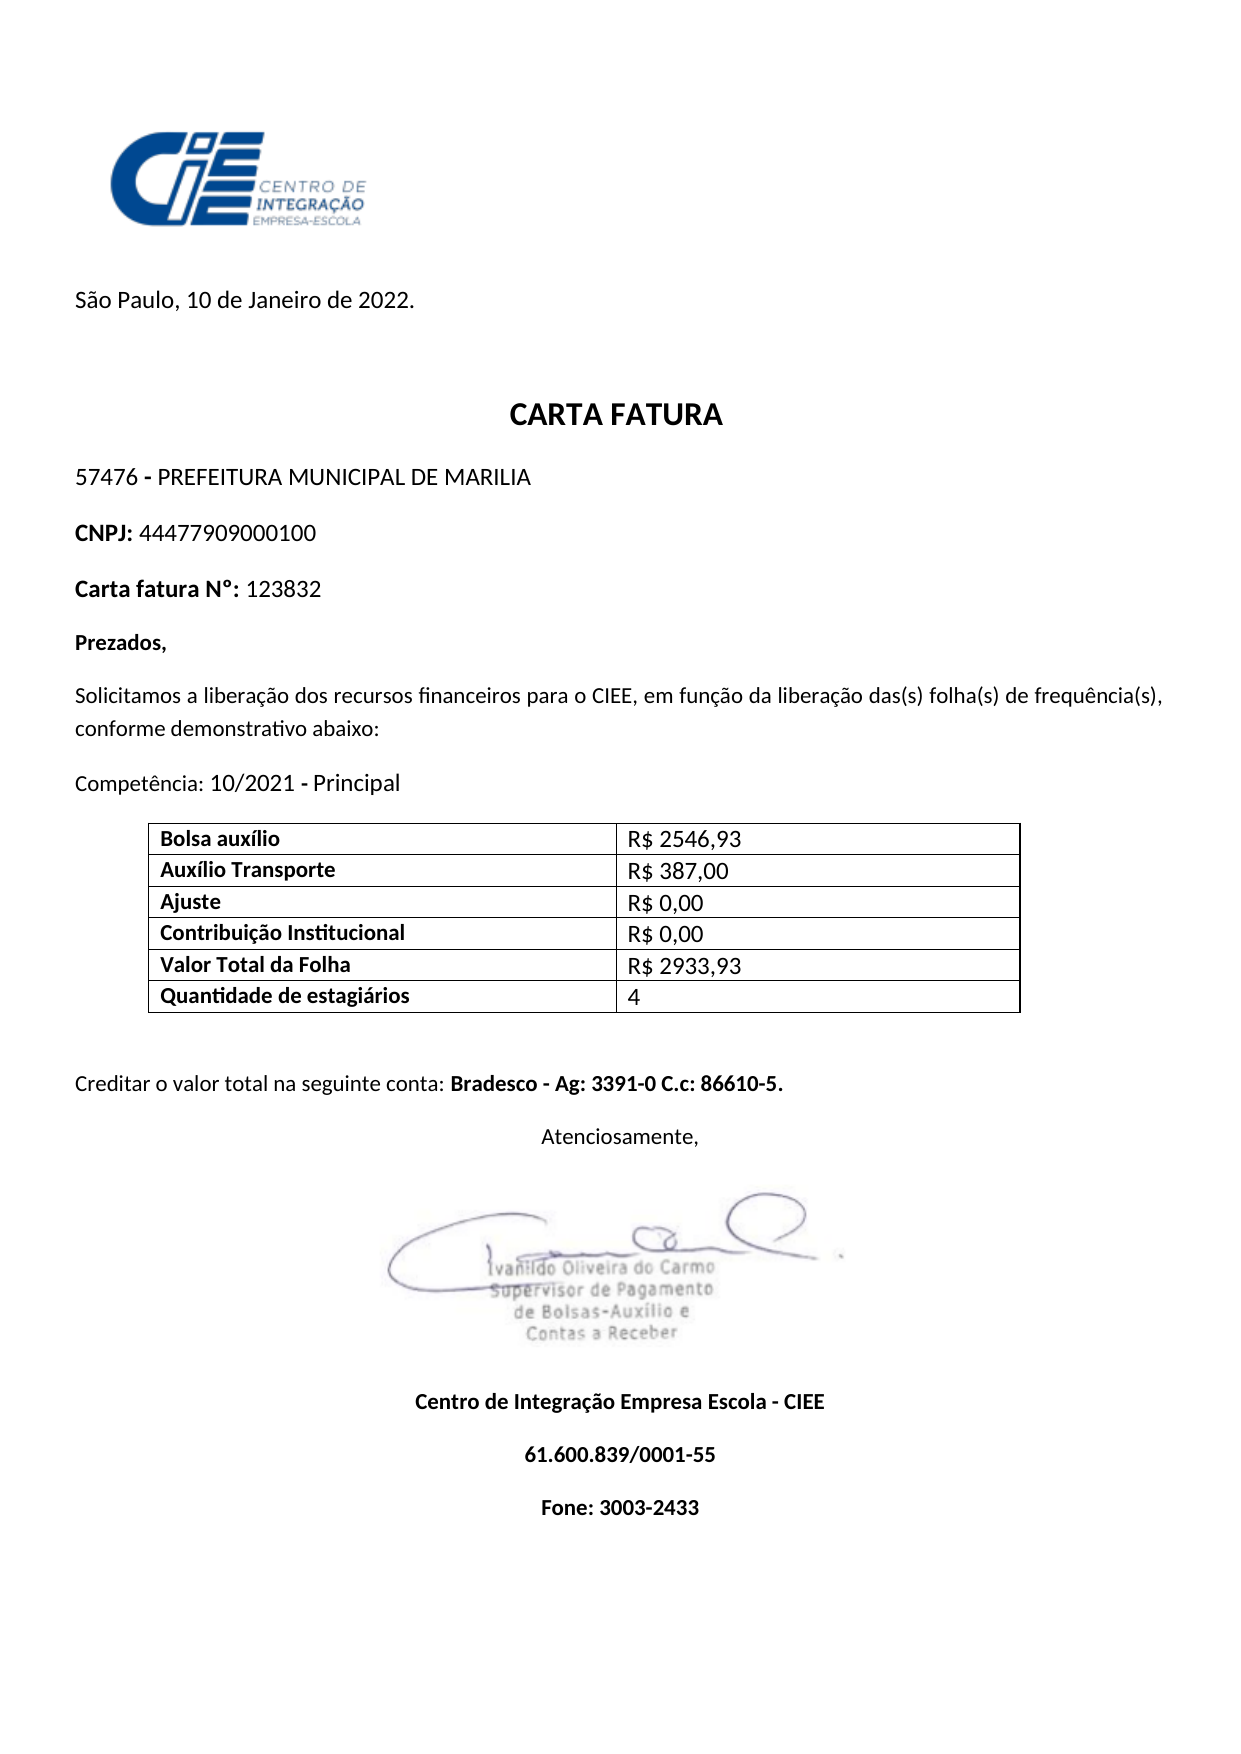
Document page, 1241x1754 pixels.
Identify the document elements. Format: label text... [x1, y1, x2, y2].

picture [75, 101, 389, 260]
table_cell R$ 0,00 [617, 887, 1019, 917]
text Solicitamos a liberação dos recursos financeiros para o CIEE, em função da liberação das(s) folha(s) de frequência(s), conforme demonstrativo abaixo: [75, 682, 1165, 742]
table_cell Valor Total da Folha [149, 950, 616, 980]
table_cell R$ 0,00 [617, 918, 1019, 949]
table_header R$ 2546,93 [617, 824, 1019, 854]
table_cell 4 [617, 981, 1019, 1012]
table_header Bolsa auxílio [149, 824, 616, 854]
text CARTA FATURA [75, 393, 1165, 434]
table_cell Ajuste [149, 887, 616, 917]
table_cell Contribuição Institucional [149, 918, 616, 949]
text São Paulo, 10 de Janeiro de 2022. [75, 284, 1165, 315]
text 57476 - PREFEITURA MUNICIPAL DE MARILIA [75, 461, 1165, 492]
text CNPJ: 44477909000100 [75, 517, 1165, 547]
text 61.600.839/0001-55 [75, 1440, 1165, 1468]
text Atenciosamente, [75, 1122, 1165, 1150]
text Competência: 10/2021 - Principal [75, 767, 1165, 797]
text Centro de Integração Empresa Escola - CIEE [75, 1387, 1165, 1415]
text Fone: 3003-2433 [75, 1493, 1165, 1521]
table_cell R$ 2933,93 [617, 950, 1019, 980]
text Carta fatura Nº: 123832 [75, 573, 1165, 603]
table_cell R$ 387,00 [617, 855, 1019, 886]
text Prezados, [75, 628, 1165, 657]
table_cell Quantidade de estagiários [149, 981, 616, 1012]
table_cell Auxílio Transporte [149, 855, 616, 886]
text Creditar o valor total na seguinte conta: Bradesco - Ag: 3391-0 C.c: 86610-5. [75, 1069, 1165, 1097]
picture [377, 1175, 863, 1363]
